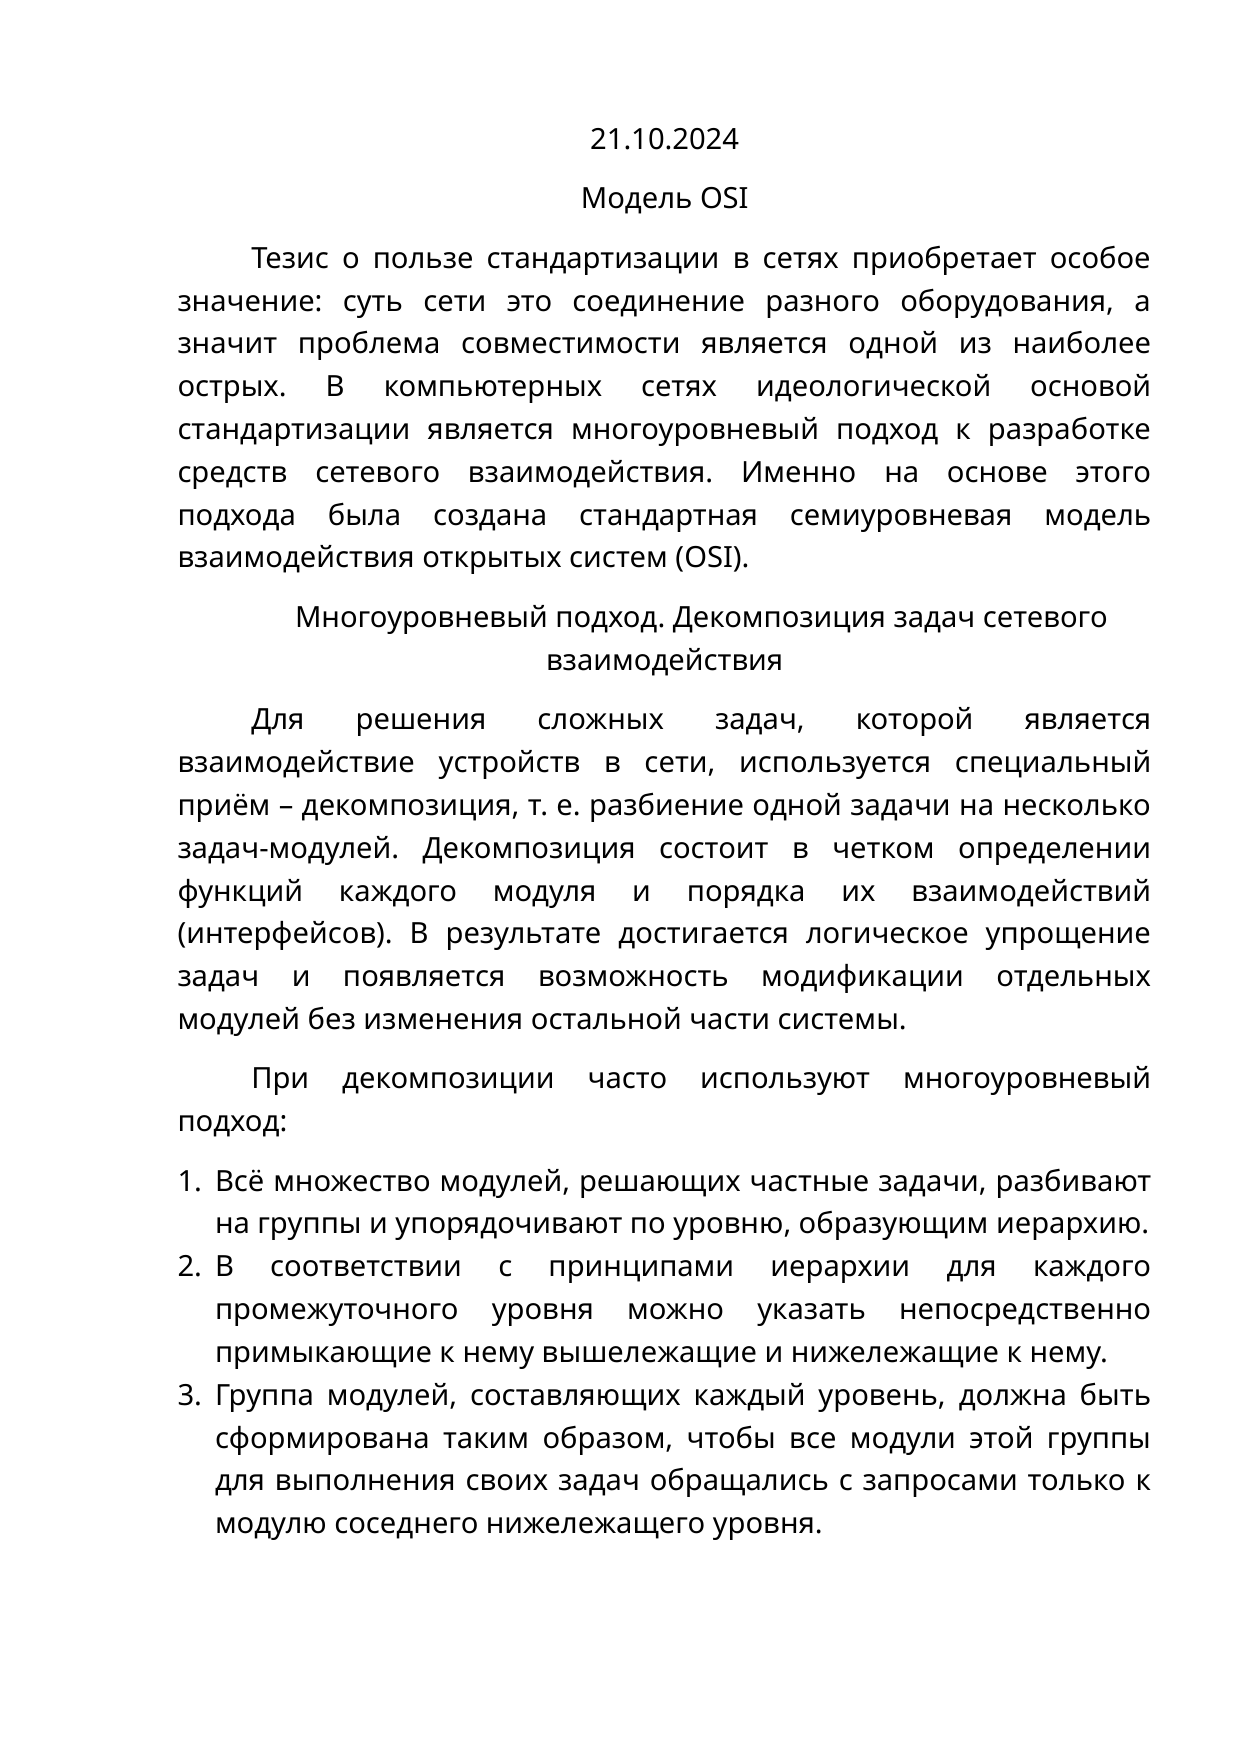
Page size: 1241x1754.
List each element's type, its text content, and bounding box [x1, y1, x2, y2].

text Тезис о пользе стандартизации в сетях приобретает особое значение: суть сети это соединение разного оборудования, а значит проблема совместимости является одной из наиболее острых. В компьютерных сетях идеологической основой стандартизации является многоуровневый подход к разработке средств сетевого взаимодействия. Именно на основе этого подхода была создана стандартная семиуровневая модель взаимодействия открытых систем (OSI). [177, 237, 1152, 576]
text 21.10.2024 [177, 118, 1152, 158]
text Для решения сложных задач, которой является взаимодействие устройств в сети, используется специальный приём – декомпозиция, т. е. разбиение одной задачи на несколько задач-модулей. Декомпозиция состоит в четком определении функций каждого модуля и порядка их взаимодействий (интерфейсов). В результате достигается логическое упрощение задач и появляется возможность модификации отдельных модулей без изменения остальной части системы. [177, 698, 1152, 1038]
text Модель OSI [177, 178, 1152, 217]
list Всё множество модулей, решающих частные задачи, разбивают на группы и упорядочивают по уровню, образующим иерархию. [177, 1160, 1152, 1242]
text При декомпозиции часто используют многоуровневый подход: [177, 1058, 1152, 1140]
text Многоуровневый подход. Декомпозиция задач сетевого взаимодействия [177, 596, 1152, 679]
list Группа модулей, составляющих каждый уровень, должна быть сформирована таким образом, чтобы все модули этой группы для выполнения своих задач обращались с запросами только к модулю соседнего нижележащего уровня. [177, 1374, 1152, 1542]
list В соответствии с принципами иерархии для каждого промежуточного уровня можно указать непосредственно примыкающие к нему вышележащие и нижележащие к нему. [177, 1246, 1152, 1371]
